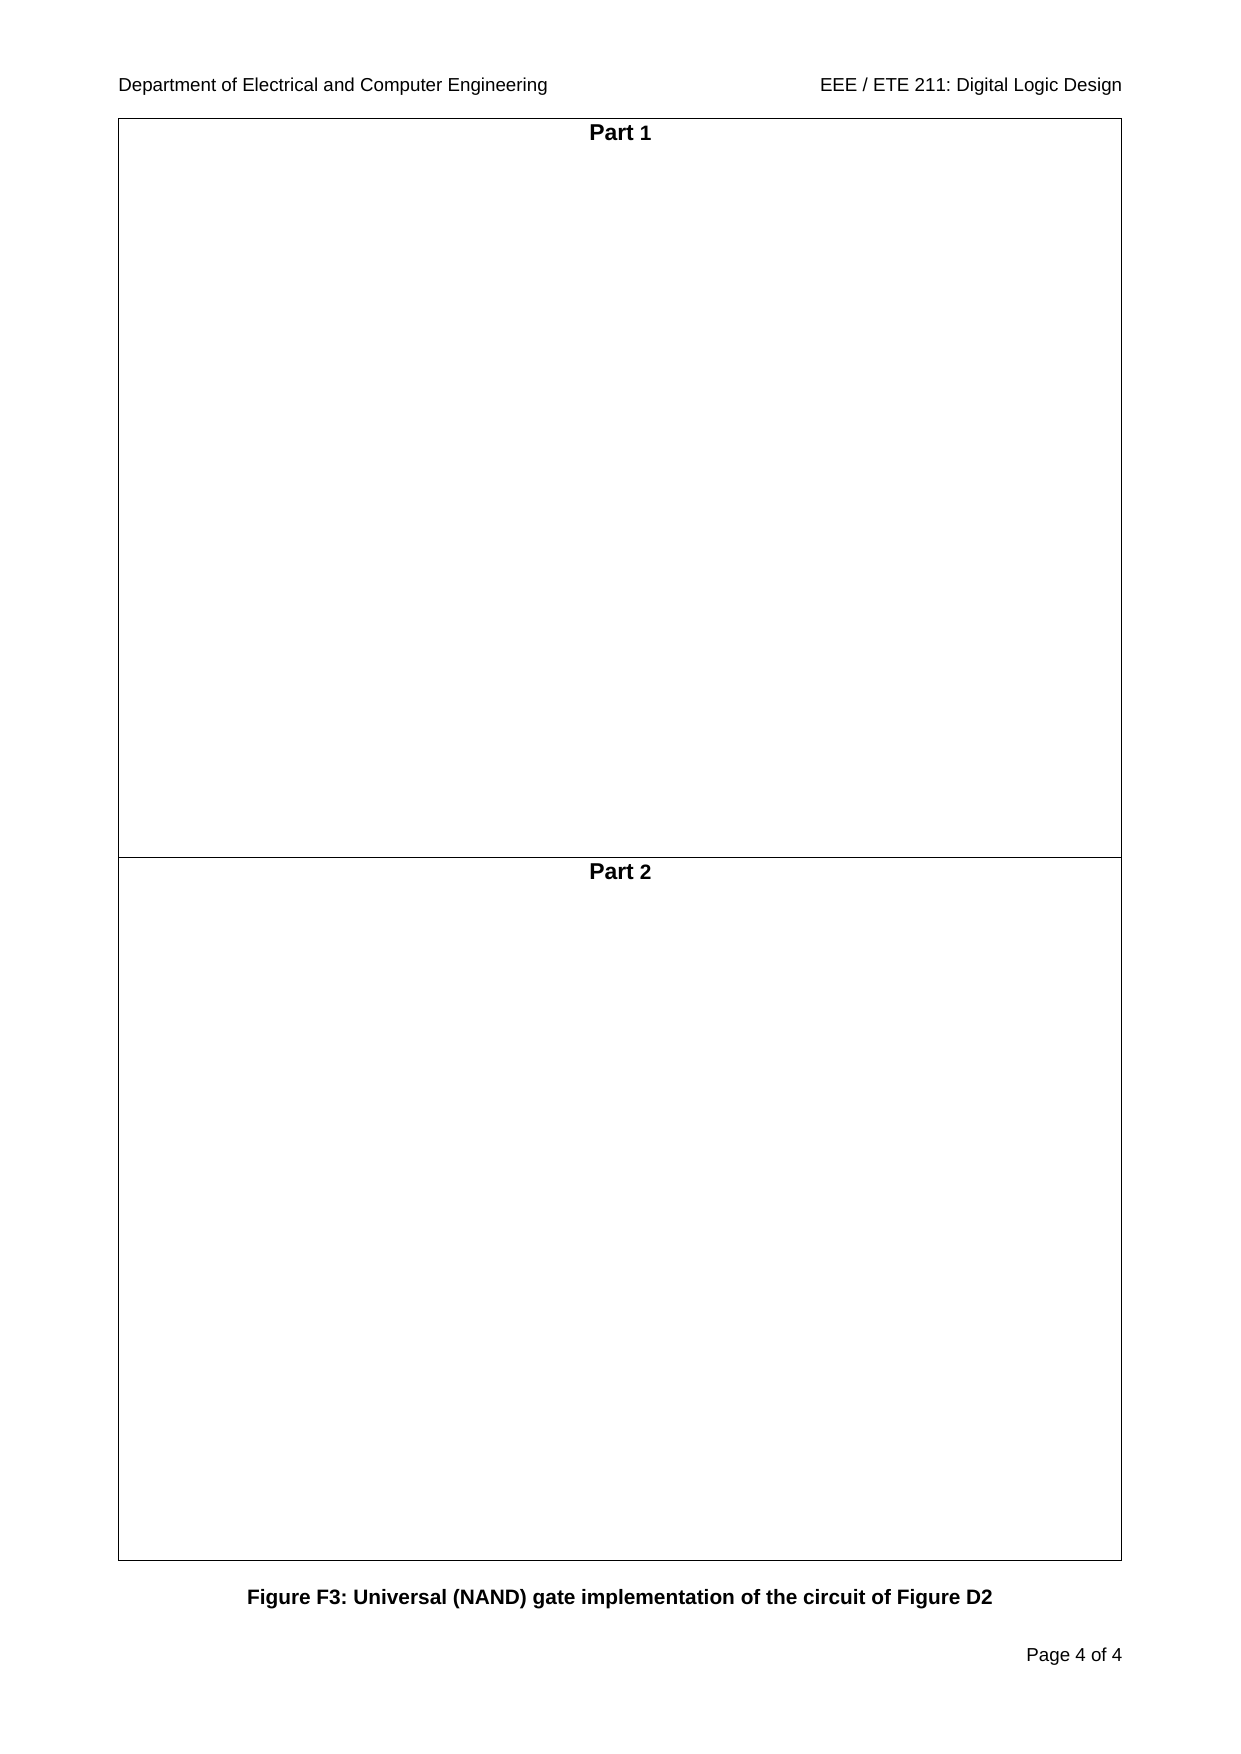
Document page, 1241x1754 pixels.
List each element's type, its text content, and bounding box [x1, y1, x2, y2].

text Figure F3: Universal (NAND) gate implementation of the circuit of Figure D2 [118, 1585, 1122, 1609]
table_header Part 1 [119, 119, 1121, 857]
table_cell Part 2 [119, 858, 1121, 1560]
